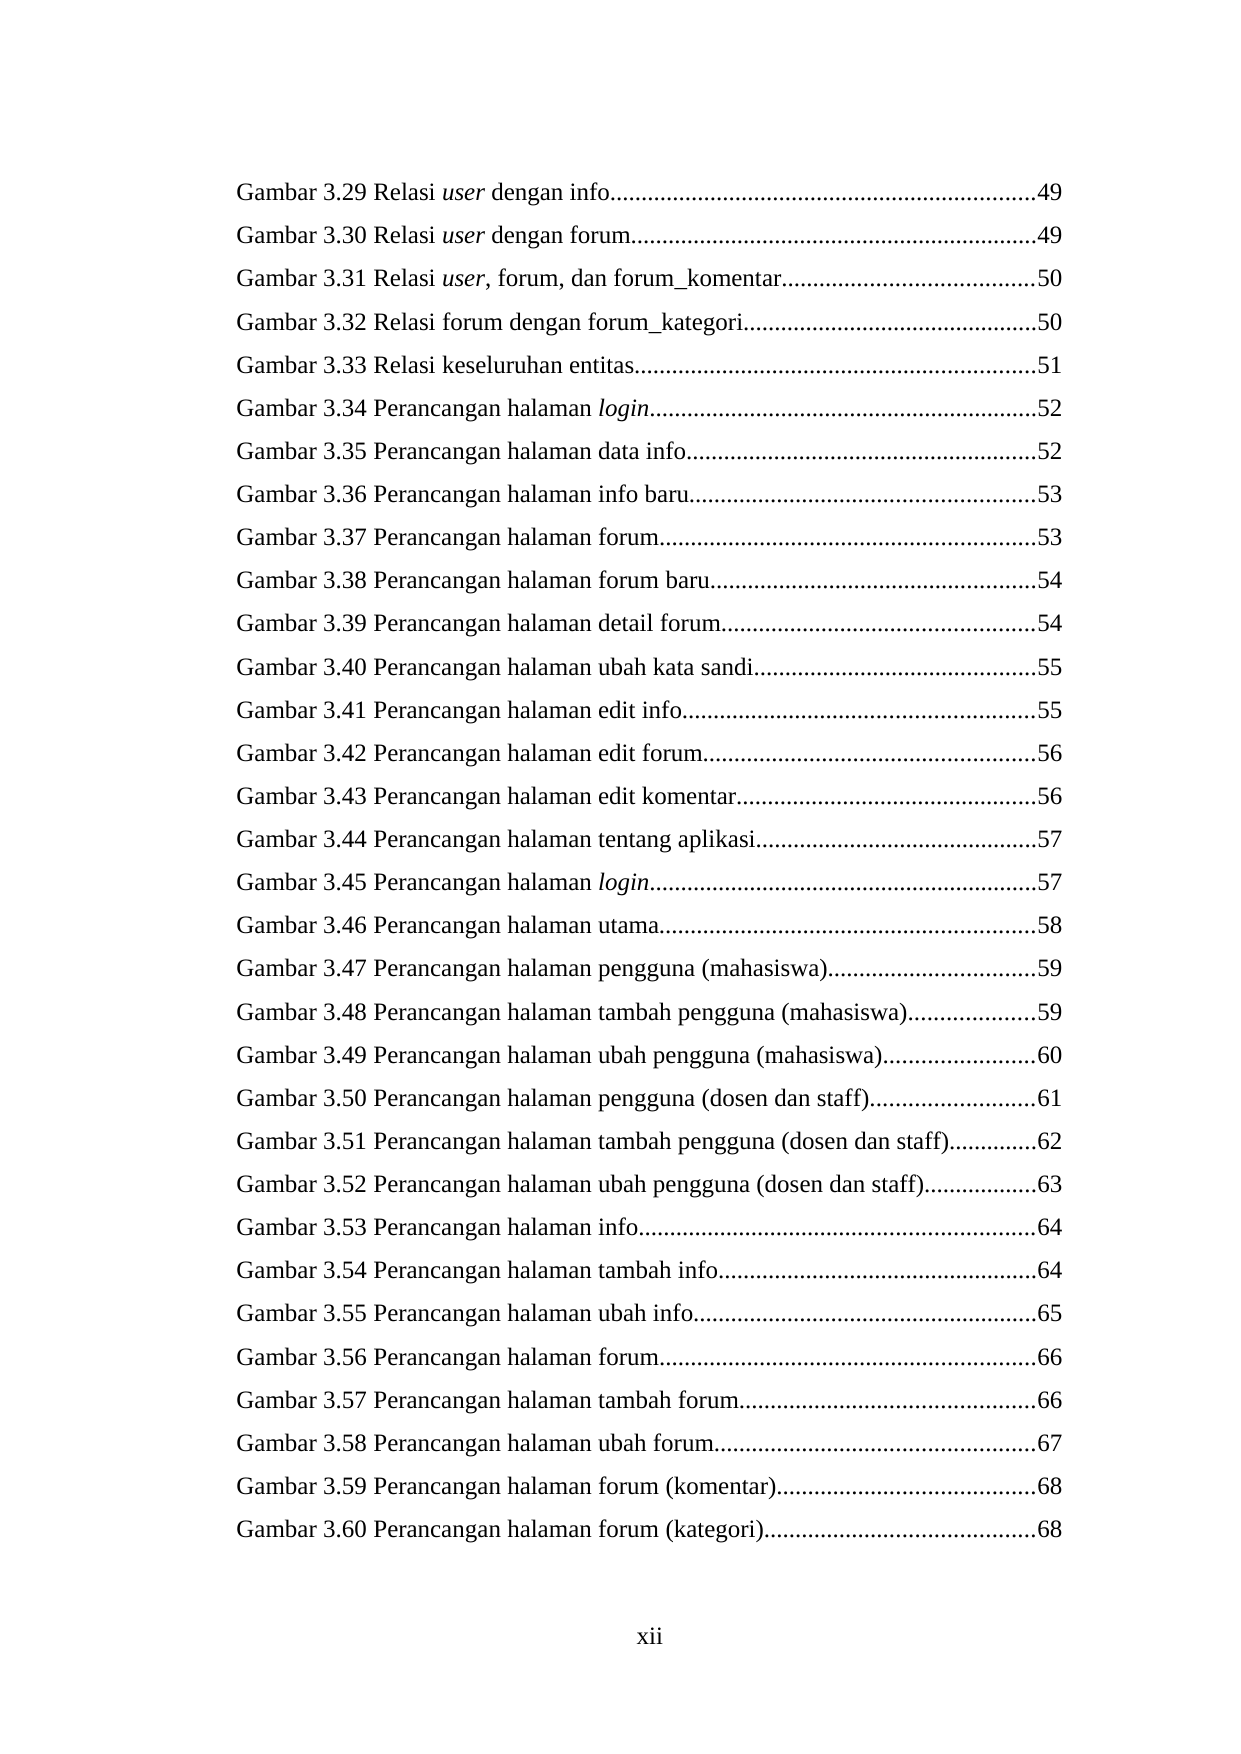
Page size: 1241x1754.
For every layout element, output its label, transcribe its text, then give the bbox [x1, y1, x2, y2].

text Gambar 3.37 Perancangan halaman forum 53 [236, 522, 1063, 551]
text Gambar 3.60 Perancangan halaman forum (kategori) 68 [236, 1514, 1063, 1543]
text Gambar 3.33 Relasi keseluruhan entitas 51 [236, 350, 1063, 378]
text Gambar 3.42 Perancangan halaman edit forum 56 [236, 738, 1063, 767]
text Gambar 3.46 Perancangan halaman utama 58 [236, 910, 1063, 939]
text Gambar 3.55 Perancangan halaman ubah info 65 [236, 1298, 1063, 1327]
text Gambar 3.54 Perancangan halaman tambah info 64 [236, 1255, 1063, 1284]
text Gambar 3.58 Perancangan halaman ubah forum 67 [236, 1428, 1063, 1457]
text Gambar 3.40 Perancangan halaman ubah kata sandi 55 [236, 652, 1063, 680]
text Gambar 3.52 Perancangan halaman ubah pengguna (dosen dan staff) 63 [236, 1169, 1063, 1198]
text Gambar 3.41 Perancangan halaman edit info 55 [236, 695, 1063, 723]
text Gambar 3.30 Relasi user dengan forum 49 [236, 220, 1063, 249]
text Gambar 3.59 Perancangan halaman forum (komentar) 68 [236, 1471, 1063, 1500]
text Gambar 3.44 Perancangan halaman tentang aplikasi 57 [236, 824, 1063, 853]
text Gambar 3.49 Perancangan halaman ubah pengguna (mahasiswa) 60 [236, 1040, 1063, 1068]
text Gambar 3.53 Perancangan halaman info 64 [236, 1212, 1063, 1241]
text Gambar 3.32 Relasi forum dengan forum_kategori 50 [236, 307, 1063, 335]
text Gambar 3.29 Relasi user dengan info 49 [236, 177, 1063, 206]
text Gambar 3.38 Perancangan halaman forum baru 54 [236, 565, 1063, 594]
text Gambar 3.39 Perancangan halaman detail forum 54 [236, 608, 1063, 637]
text Gambar 3.34 Perancangan halaman login 52 [236, 393, 1063, 422]
text Gambar 3.57 Perancangan halaman tambah forum 66 [236, 1385, 1063, 1413]
text Gambar 3.43 Perancangan halaman edit komentar 56 [236, 781, 1063, 810]
text Gambar 3.48 Perancangan halaman tambah pengguna (mahasiswa) 59 [236, 997, 1063, 1025]
text Gambar 3.31 Relasi user, forum, dan forum_komentar 50 [236, 263, 1063, 292]
text Gambar 3.45 Perancangan halaman login 57 [236, 867, 1063, 896]
text Gambar 3.36 Perancangan halaman info baru 53 [236, 479, 1063, 508]
text Gambar 3.56 Perancangan halaman forum 66 [236, 1342, 1063, 1370]
text Gambar 3.35 Perancangan halaman data info 52 [236, 436, 1063, 465]
text Gambar 3.51 Perancangan halaman tambah pengguna (dosen dan staff) 62 [236, 1126, 1063, 1155]
text Gambar 3.50 Perancangan halaman pengguna (dosen dan staff) 61 [236, 1083, 1063, 1112]
text Gambar 3.47 Perancangan halaman pengguna (mahasiswa) 59 [236, 953, 1063, 982]
